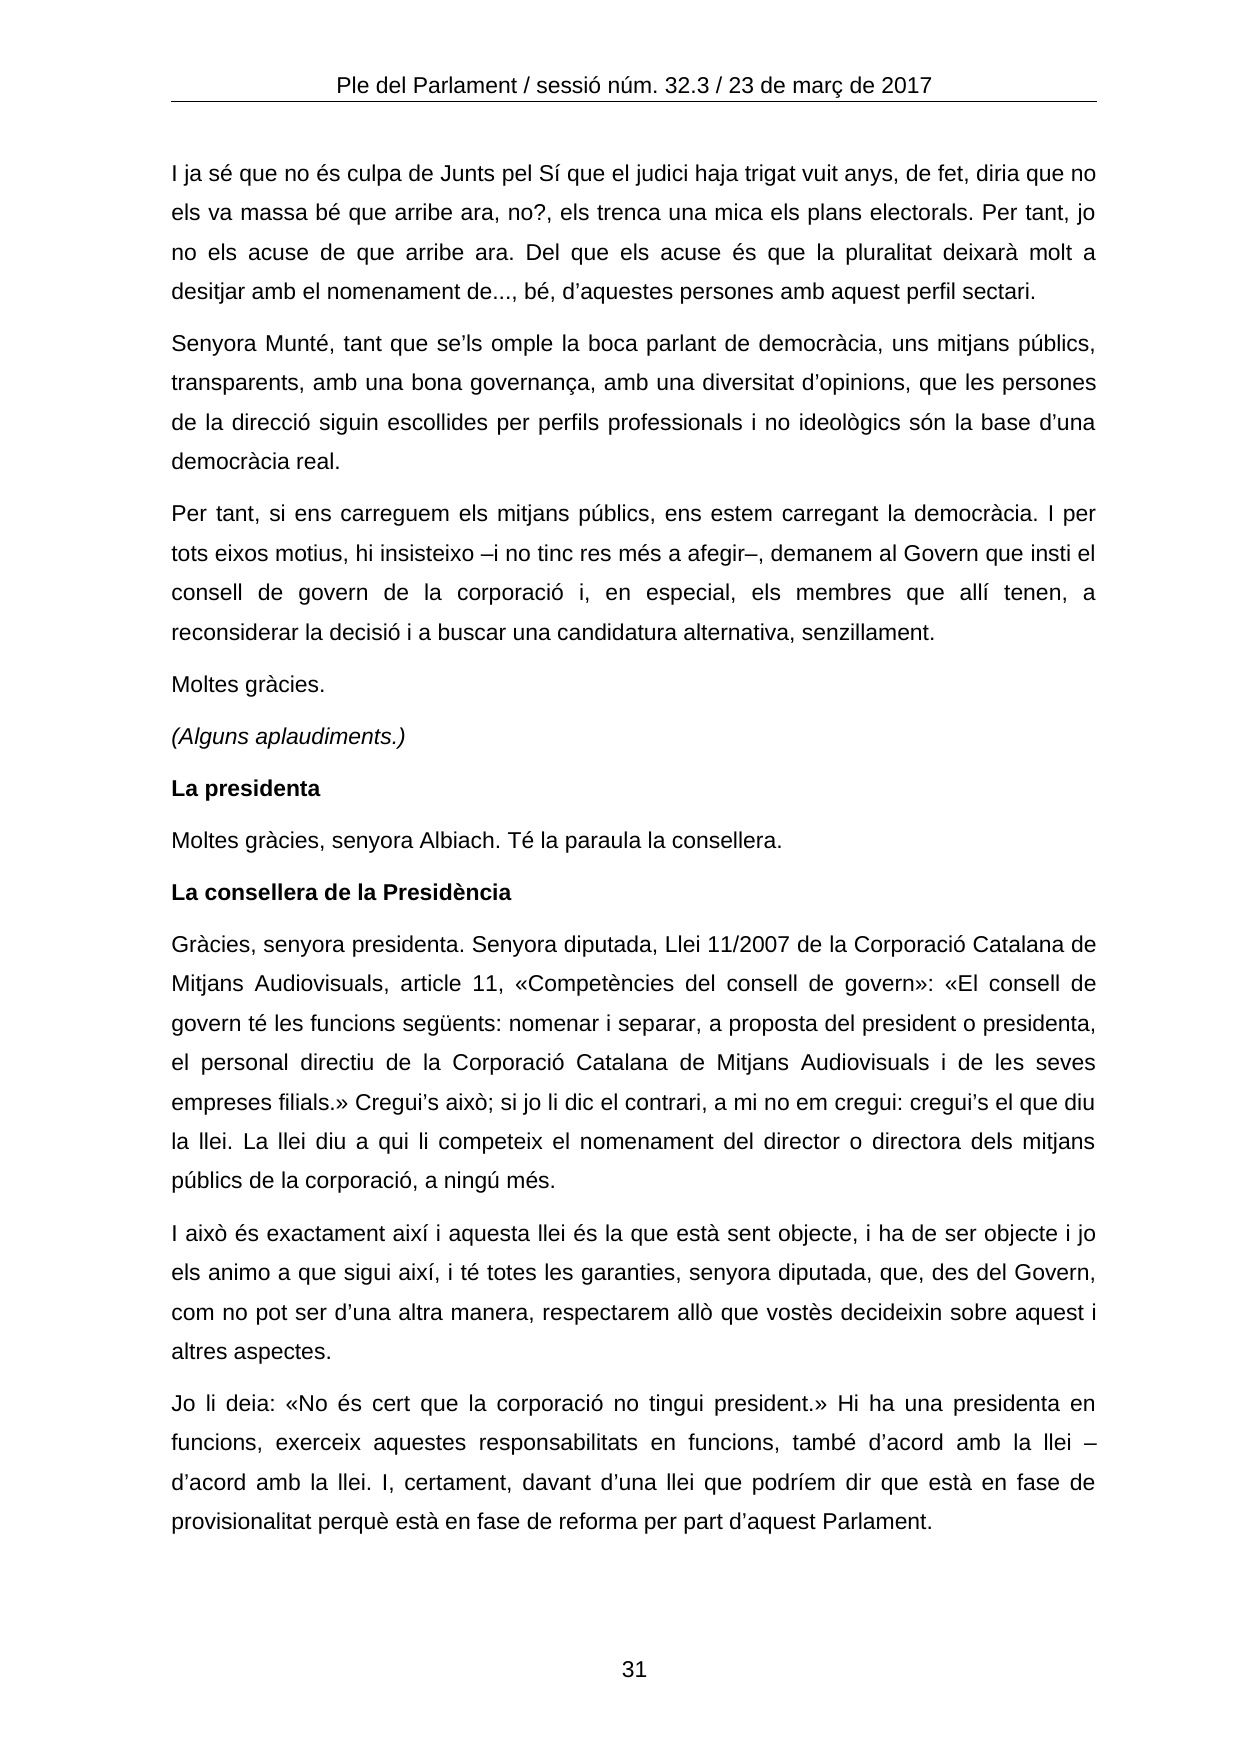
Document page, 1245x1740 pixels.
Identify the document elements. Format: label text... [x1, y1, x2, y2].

text Jo li deia: «No és cert que la corporació no tingui president.» Hi ha una presidenta en funcions, exerceix aquestes responsabilitats en funcions, també d’acord amb la llei –d’acord amb la llei. I, certament, davant d’una llei que podríem dir que està en fase de provisionalitat perquè està en fase de reforma per part d’aquest Parlament. [171, 1390, 1097, 1535]
text Senyora Munté, tant que se’ls omple la boca parlant de democràcia, uns mitjans públics, transparents, amb una bona governança, amb una diversitat d’opinions, que les persones de la direcció siguin escollides per perfils professionals i no ideològics són la base d’una democràcia real. [171, 330, 1097, 475]
text La presidenta [171, 775, 1097, 801]
text Moltes gràcies, senyora Albiach. Té la paraula la consellera. [171, 827, 1097, 853]
text Gràcies, senyora presidenta. Senyora diputada, Llei 11/2007 de la Corporació Catalana de Mitjans Audiovisuals, article 11, «Competències del consell de govern»: «El consell de govern té les funcions següents: nomenar i separar, a proposta del president o presidenta, el personal directiu de la Corporació Catalana de Mitjans Audiovisuals i de les seves empreses filials.» Cregui’s això; si jo li dic el contrari, a mi no em cregui: cregui’s el que diu la llei. La llei diu a qui li competeix el nomenament del director o directora dels mitjans públics de la corporació, a ningú més. [171, 931, 1097, 1194]
text Moltes gràcies. [171, 671, 1097, 697]
text (Alguns aplaudiments.) [171, 723, 1097, 749]
text La consellera de la Presidència [171, 879, 1097, 905]
text I ja sé que no és culpa de Junts pel Sí que el judici haja trigat vuit anys, de fet, diria que no els va massa bé que arribe ara, no?, els trenca una mica els plans electorals. Per tant, jo no els acuse de que arribe ara. Del que els acuse és que la pluralitat deixarà molt a desitjar amb el nomenament de..., bé, d’aquestes persones amb aquest perfil sectari. [171, 159, 1097, 304]
text Per tant, si ens carreguem els mitjans públics, ens estem carregant la democràcia. I per tots eixos motius, hi insisteixo –i no tinc res més a afegir–, demanem al Govern que insti el consell de govern de la corporació i, en especial, els membres que allí tenen, a reconsiderar la decisió i a buscar una candidatura alternativa, senzillament. [171, 500, 1097, 645]
text I això és exactament així i aquesta llei és la que està sent objecte, i ha de ser objecte i jo els animo a que sigui així, i té totes les garanties, senyora diputada, que, des del Govern, com no pot ser d’una altra manera, respectarem allò que vostès decideixin sobre aquest i altres aspectes. [171, 1219, 1097, 1364]
